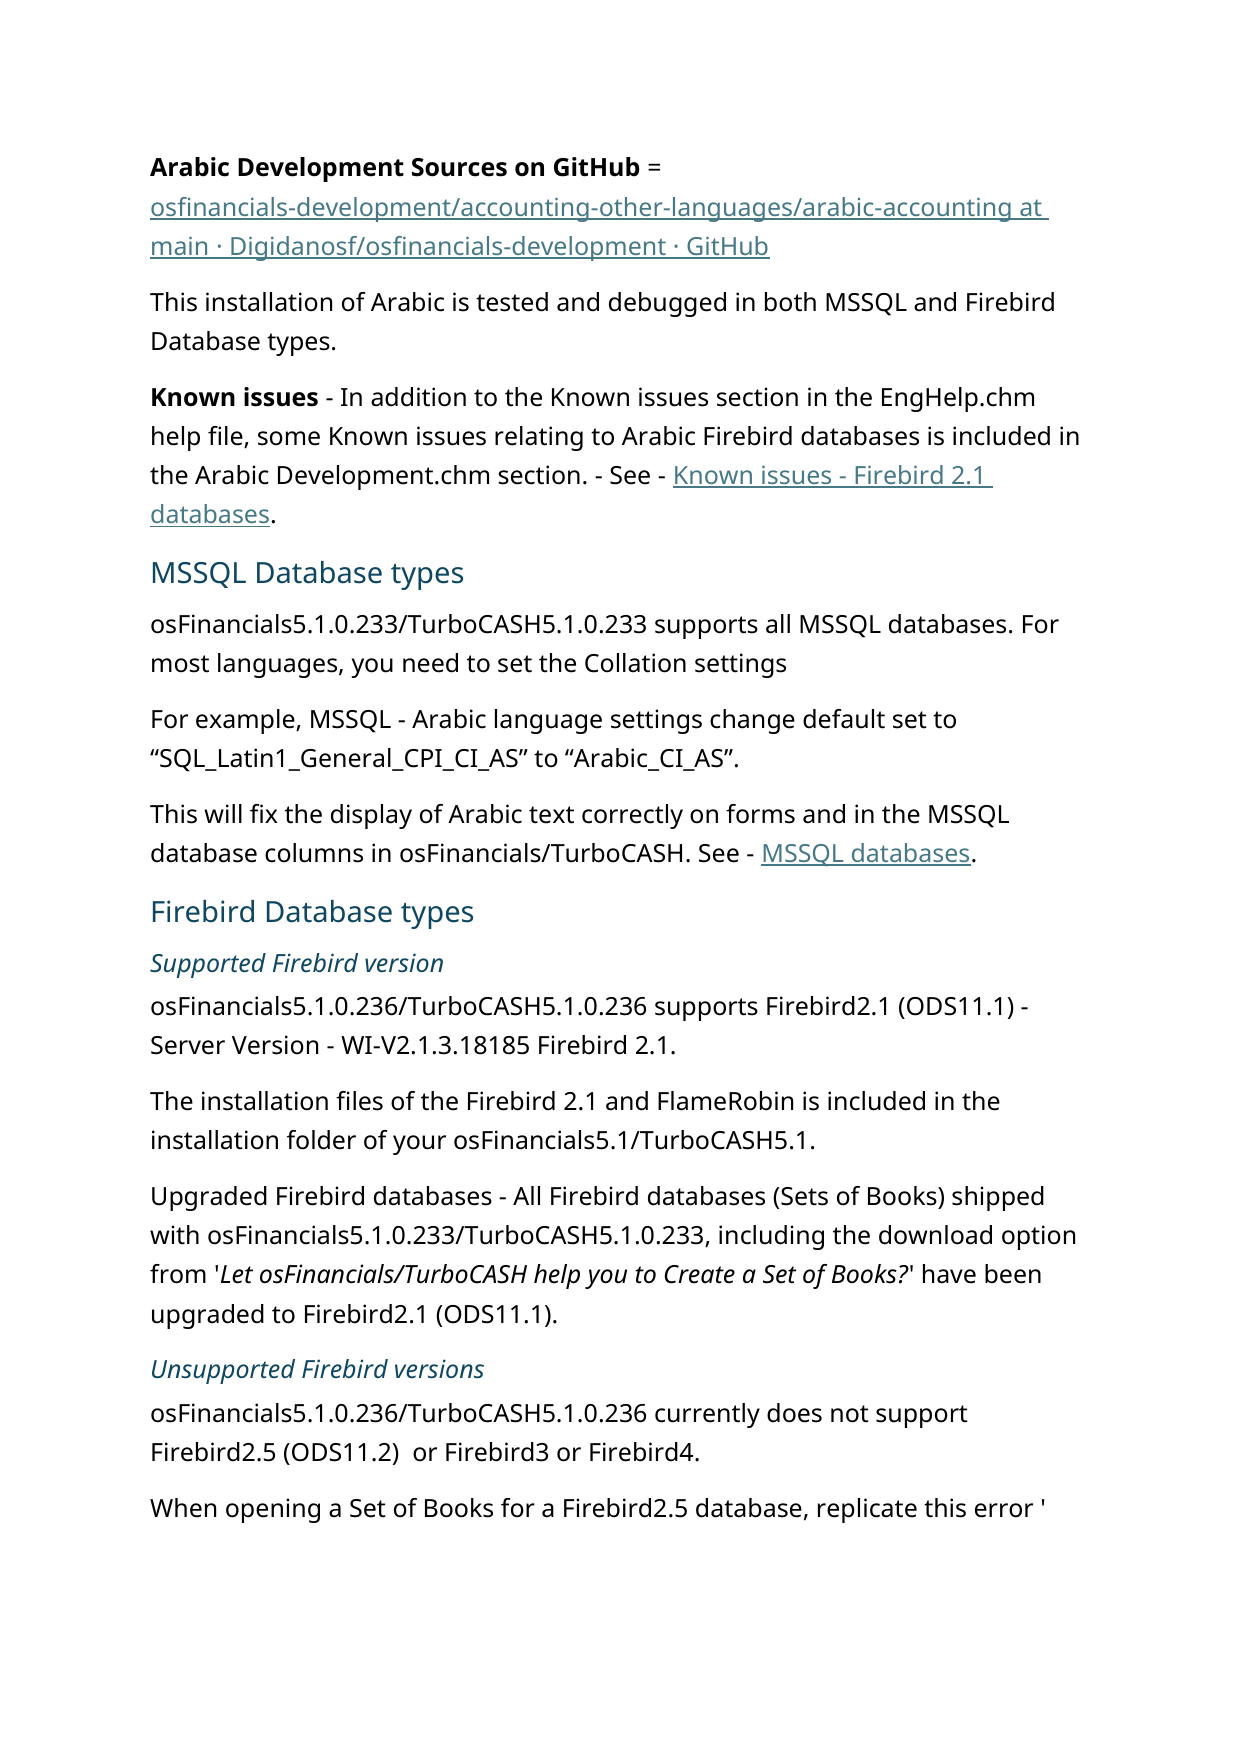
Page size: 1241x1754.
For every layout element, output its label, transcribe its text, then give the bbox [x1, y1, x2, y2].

text The installation files of the Firebird 2.1 and FlameRobin is included in the installation folder of your osFinancials5.1/TurboCASH5.1. [150, 1084, 1090, 1157]
text Known issues - In addition to the Known issues section in the EngHelp.chm help file, some Known issues relating to Arabic Firebird databases is included in the Arabic Development.chm section. - See - Known issues - Firebird 2.1 databases. [150, 379, 1090, 531]
text For example, MSSQL - Arabic language settings change default set to “SQL_Latin1_General_CPI_CI_AS” to “Arabic_CI_AS”. [150, 701, 1090, 775]
text This installation of Arabic is tested and debugged in both MSSQL and Firebird Database types. [150, 284, 1090, 357]
text osFinancials5.1.0.236/TurboCASH5.1.0.236 supports Firebird2.1 (ODS11.1) - Server Version - WI-V2.1.3.18185 Firebird 2.1. [150, 989, 1090, 1062]
text Upgraded Firebird databases - All Firebird databases (Sets of Books) shipped with osFinancials5.1.0.233/TurboCASH5.1.0.233, including the download option from 'Let osFinancials/TurboCASH help you to Create a Set of Books?' have been upgraded to Firebird2.1 (ODS11.1). [150, 1179, 1090, 1330]
text Arabic Development Sources on GitHub = osfinancials-development/accounting-other-languages/arabic-accounting at main · Digidanosf/osfinancials-development · GitHub [150, 150, 1090, 262]
text osFinancials5.1.0.236/TurboCASH5.1.0.236 currently does not support Firebird2.5 (ODS11.2) or Firebird3 or Firebird4. [150, 1395, 1090, 1469]
subtitle Supported Firebird version [150, 945, 1090, 979]
subtitle Firebird Database types [150, 891, 1090, 931]
subtitle Unsupported Firebird versions [150, 1352, 1090, 1386]
text osFinancials5.1.0.233/TurboCASH5.1.0.233 supports all MSSQL databases. For most languages, you need to set the Collation settings [150, 606, 1090, 680]
subtitle MSSQL Database types [150, 552, 1090, 592]
text When opening a Set of Books for a Firebird2.5 database, replicate this error ' [150, 1490, 1090, 1524]
text This will fix the display of Arabic text correctly on forms and in the MSSQL database columns in osFinancials/TurboCASH. See - MSSQL databases. [150, 796, 1090, 870]
